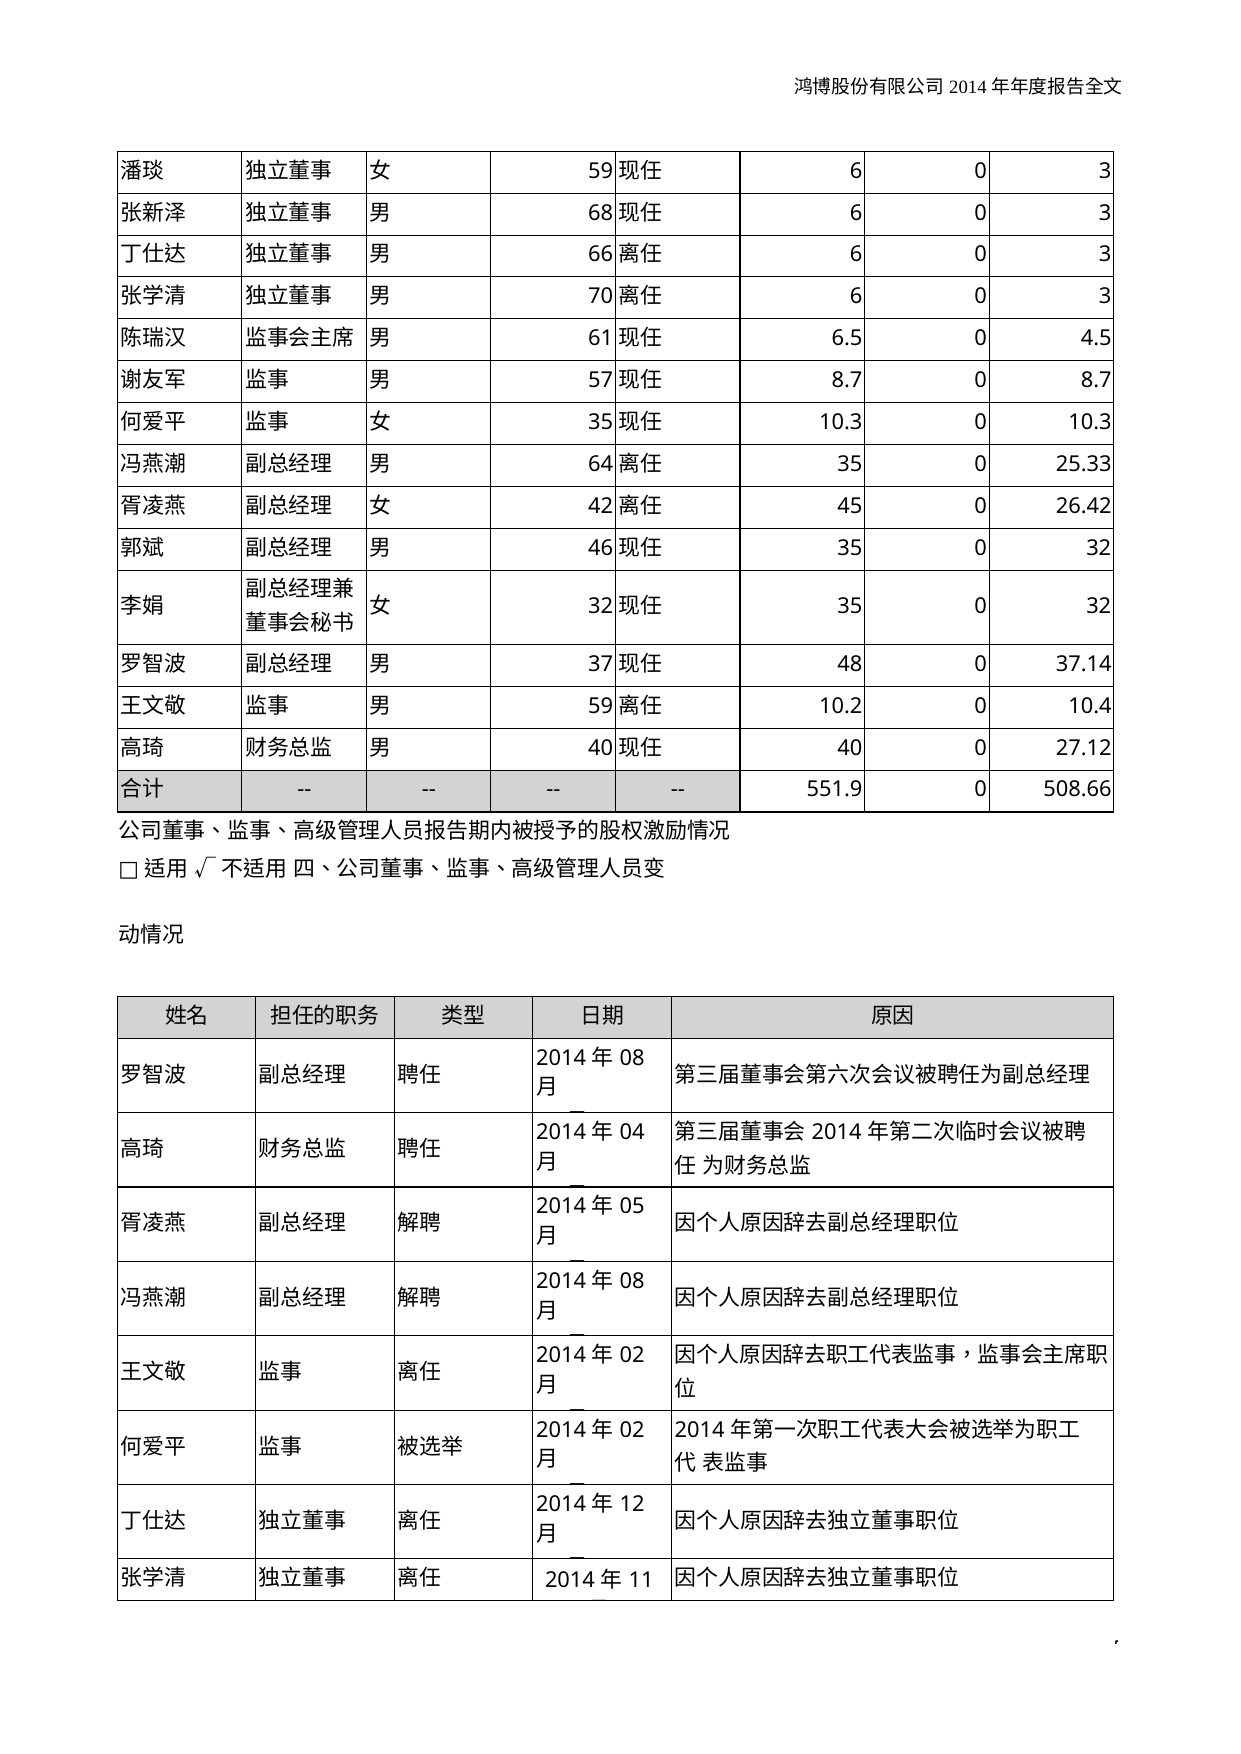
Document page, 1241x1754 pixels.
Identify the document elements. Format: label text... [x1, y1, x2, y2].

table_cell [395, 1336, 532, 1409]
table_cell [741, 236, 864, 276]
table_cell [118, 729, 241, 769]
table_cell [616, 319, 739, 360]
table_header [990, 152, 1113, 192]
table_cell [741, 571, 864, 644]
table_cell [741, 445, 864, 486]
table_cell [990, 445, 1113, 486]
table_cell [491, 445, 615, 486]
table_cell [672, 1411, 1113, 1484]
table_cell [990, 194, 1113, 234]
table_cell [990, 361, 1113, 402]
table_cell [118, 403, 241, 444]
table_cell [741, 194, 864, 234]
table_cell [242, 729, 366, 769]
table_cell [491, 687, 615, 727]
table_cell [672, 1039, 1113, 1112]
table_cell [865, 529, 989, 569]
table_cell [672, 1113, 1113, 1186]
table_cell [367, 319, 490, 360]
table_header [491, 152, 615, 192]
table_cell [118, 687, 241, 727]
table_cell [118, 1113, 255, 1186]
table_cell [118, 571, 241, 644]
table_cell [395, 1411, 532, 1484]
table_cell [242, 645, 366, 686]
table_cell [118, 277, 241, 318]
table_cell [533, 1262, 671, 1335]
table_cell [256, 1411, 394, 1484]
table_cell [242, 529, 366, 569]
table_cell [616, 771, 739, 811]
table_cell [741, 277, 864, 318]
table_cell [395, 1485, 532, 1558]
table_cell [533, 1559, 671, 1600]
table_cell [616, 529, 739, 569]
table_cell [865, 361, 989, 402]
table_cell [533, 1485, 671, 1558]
text □ 适用 √ 不适用 四、公司董事、监事、高级管理人员变动情况 [118, 853, 670, 949]
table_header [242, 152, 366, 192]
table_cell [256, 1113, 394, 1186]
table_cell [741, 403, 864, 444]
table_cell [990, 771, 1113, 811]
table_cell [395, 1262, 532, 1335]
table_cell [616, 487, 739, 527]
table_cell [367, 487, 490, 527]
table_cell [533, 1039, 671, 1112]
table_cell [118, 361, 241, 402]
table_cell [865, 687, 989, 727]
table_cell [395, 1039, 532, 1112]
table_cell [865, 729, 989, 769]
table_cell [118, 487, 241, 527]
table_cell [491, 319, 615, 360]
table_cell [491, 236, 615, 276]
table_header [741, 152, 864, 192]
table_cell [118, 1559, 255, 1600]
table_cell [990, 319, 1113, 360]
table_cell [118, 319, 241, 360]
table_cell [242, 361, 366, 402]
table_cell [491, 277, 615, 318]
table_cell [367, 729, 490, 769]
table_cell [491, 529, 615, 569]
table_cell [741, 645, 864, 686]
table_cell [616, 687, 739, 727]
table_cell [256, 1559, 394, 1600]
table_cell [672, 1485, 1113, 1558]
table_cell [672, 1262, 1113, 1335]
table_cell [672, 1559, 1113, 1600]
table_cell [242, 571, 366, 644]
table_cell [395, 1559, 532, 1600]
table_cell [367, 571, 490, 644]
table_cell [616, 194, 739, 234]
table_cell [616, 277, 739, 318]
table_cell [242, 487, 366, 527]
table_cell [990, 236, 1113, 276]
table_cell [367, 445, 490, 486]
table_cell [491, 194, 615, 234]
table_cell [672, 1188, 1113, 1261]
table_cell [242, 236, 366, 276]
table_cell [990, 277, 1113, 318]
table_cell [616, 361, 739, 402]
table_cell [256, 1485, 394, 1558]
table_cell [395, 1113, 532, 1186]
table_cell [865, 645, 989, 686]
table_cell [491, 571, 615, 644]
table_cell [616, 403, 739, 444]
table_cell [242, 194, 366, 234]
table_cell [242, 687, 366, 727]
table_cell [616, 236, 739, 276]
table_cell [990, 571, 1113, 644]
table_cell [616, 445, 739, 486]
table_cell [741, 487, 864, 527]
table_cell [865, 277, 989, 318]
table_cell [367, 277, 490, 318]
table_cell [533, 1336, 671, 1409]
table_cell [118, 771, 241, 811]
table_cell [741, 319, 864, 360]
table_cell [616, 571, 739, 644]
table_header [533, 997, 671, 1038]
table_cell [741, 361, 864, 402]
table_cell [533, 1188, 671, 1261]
text 公司董事、监事、高级管理人员报告期内被授予的股权激励情况 [118, 815, 838, 845]
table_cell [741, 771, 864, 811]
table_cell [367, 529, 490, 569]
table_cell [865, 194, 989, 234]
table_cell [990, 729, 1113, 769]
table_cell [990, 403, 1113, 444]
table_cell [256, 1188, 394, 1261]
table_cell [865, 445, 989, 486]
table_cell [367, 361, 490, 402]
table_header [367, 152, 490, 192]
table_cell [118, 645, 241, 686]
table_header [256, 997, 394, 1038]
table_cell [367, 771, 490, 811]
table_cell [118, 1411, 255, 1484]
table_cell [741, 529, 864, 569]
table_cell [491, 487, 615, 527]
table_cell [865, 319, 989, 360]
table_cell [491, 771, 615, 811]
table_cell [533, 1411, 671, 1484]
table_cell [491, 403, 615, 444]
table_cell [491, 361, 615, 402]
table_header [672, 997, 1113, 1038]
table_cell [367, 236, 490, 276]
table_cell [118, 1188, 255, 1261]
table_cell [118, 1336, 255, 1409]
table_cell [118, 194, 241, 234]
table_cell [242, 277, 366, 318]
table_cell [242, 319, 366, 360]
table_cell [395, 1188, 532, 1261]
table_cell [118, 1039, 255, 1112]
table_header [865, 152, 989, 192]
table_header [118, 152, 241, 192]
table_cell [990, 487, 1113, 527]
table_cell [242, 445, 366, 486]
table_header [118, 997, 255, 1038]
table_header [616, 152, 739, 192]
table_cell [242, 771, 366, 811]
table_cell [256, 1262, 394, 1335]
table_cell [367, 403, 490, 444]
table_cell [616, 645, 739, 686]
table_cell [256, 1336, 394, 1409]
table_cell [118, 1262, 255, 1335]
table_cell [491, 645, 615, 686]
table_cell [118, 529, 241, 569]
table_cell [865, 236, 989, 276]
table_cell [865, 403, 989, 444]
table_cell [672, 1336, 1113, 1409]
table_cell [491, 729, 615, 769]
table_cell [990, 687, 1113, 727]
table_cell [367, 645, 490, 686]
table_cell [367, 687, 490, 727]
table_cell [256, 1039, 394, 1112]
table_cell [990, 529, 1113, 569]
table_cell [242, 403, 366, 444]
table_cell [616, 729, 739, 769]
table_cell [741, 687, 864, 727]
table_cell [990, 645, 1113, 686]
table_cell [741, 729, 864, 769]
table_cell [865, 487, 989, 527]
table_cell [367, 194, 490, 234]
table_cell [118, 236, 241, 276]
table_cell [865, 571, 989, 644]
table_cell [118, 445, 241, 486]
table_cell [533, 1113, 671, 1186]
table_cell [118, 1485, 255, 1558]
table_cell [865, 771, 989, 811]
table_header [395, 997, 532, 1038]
